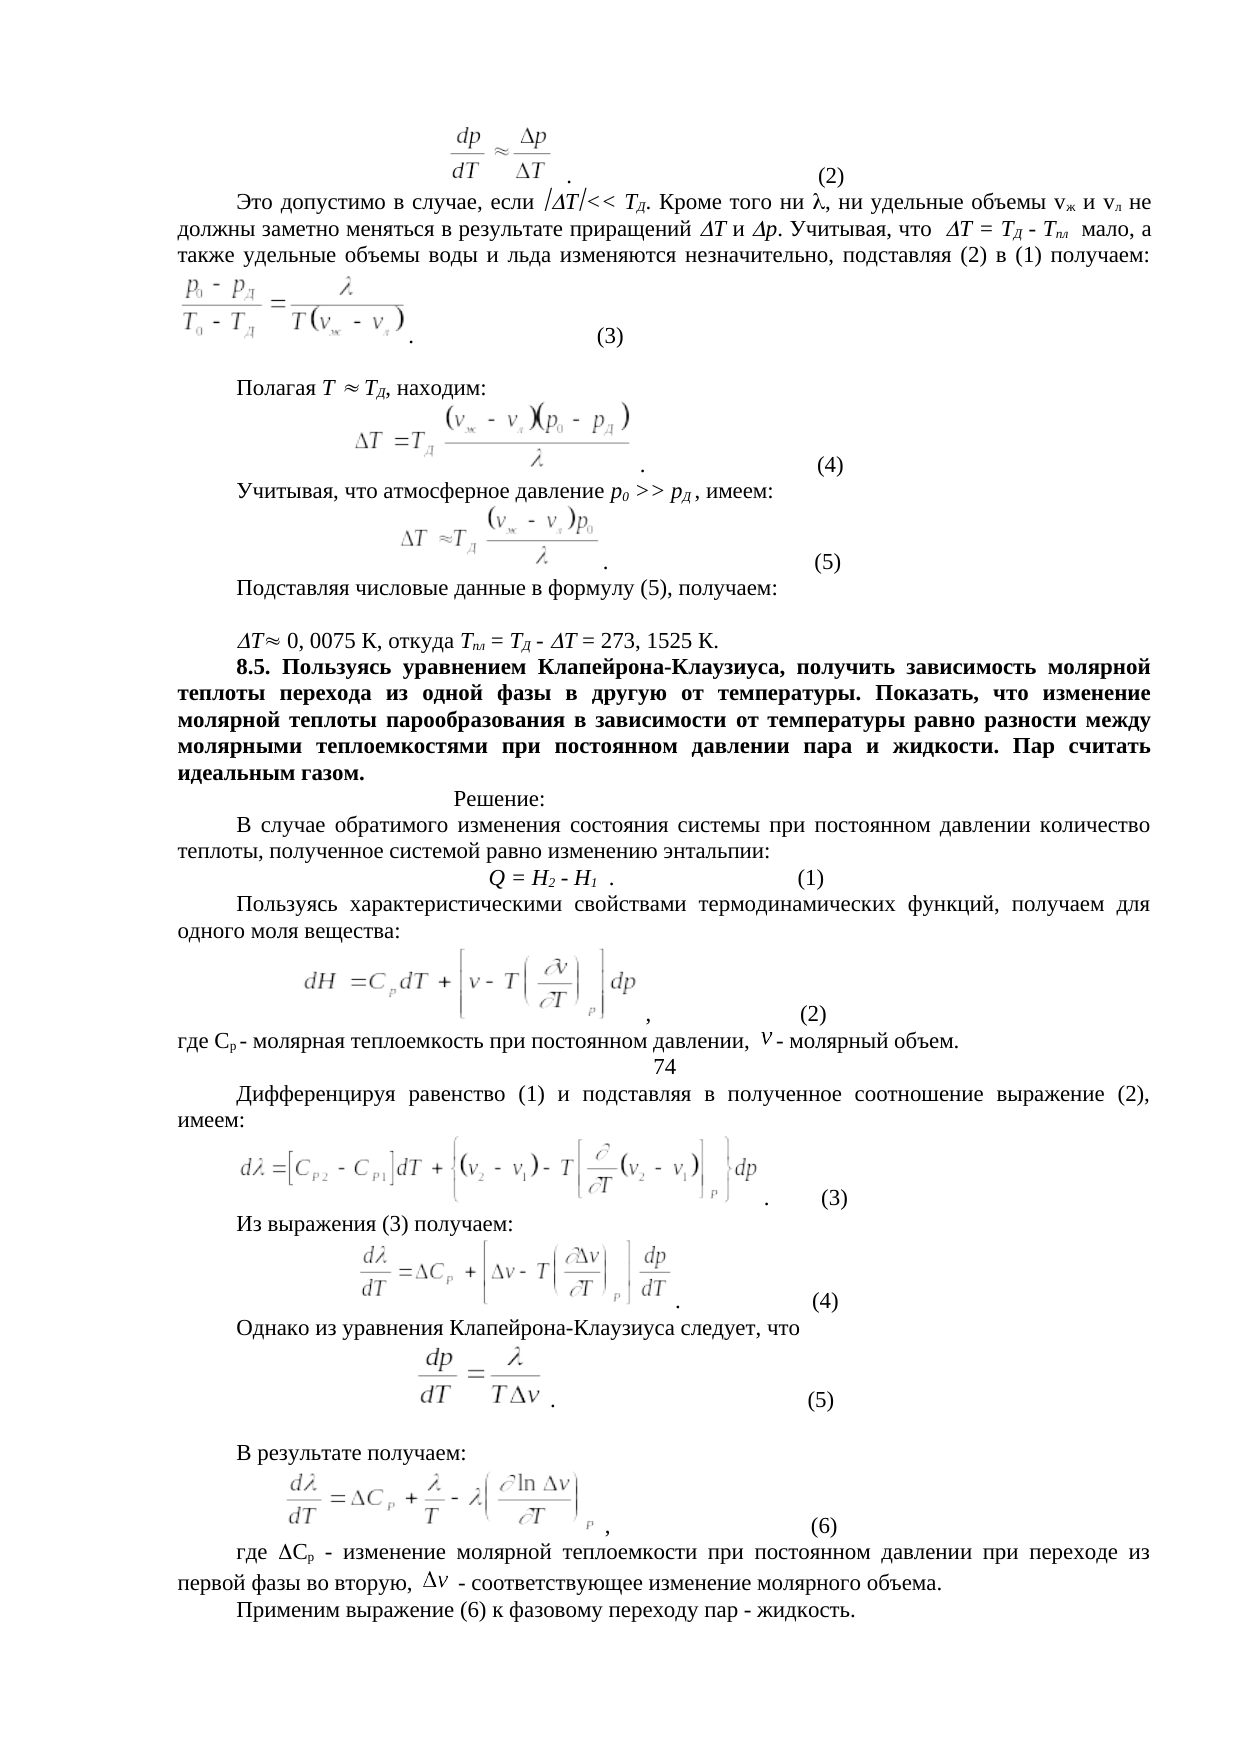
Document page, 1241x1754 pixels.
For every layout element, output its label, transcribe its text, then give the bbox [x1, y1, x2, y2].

text В случае обратимого изменения состояния системы при постоянном давлении количество теплоты, полученное системой равно изменению энтальпии: [177, 811, 1152, 864]
text . (2) [177, 118, 1152, 188]
text Из выражения (3) получаем: [177, 1211, 1152, 1237]
text 74 [177, 1053, 1152, 1080]
text Решение: [177, 785, 1152, 811]
text . (4) [177, 401, 1152, 477]
text где Сp - молярная теплоемкость при постоянном давлении, - молярный объем. [177, 1026, 1152, 1053]
text . (4) [177, 1237, 1152, 1314]
text . (5) [177, 504, 1152, 574]
text Полагая Т ТД, находим: [177, 374, 1152, 401]
text Учитывая, что атмосферное давление p0 >> pД , имеем: [177, 477, 1152, 504]
text В результате получаем: [177, 1439, 1152, 1466]
text Применим выражение (6) к фазовому переходу пар - жидкость. [177, 1596, 1152, 1622]
text Подставляя числовые данные в формулу (5), получаем: [177, 574, 1152, 600]
text , (6) [177, 1466, 1152, 1538]
text Пользуясь характеристическими свойствами термодинамических функций, получаем для одного моля вещества: [177, 890, 1152, 943]
text 8.5. Пользуясь уравнением Клапейрона-Клаузиуса, получить зависимость молярной теплоты перехода из одной фазы в другую от температуры. Показать, что изменение молярной теплоты парообразования в зависимости от температуры равно разности между молярными теплоемкостями при постоянном давлении пара и жидкости. Пар считать идеальным газом. [177, 653, 1152, 785]
text где Сp - изменение молярной теплоемкости при постоянном давлении при переходе из первой фазы во вторую, - соответствующее изменение молярного объема. [177, 1538, 1152, 1596]
text Дифференцируя равенство (1) и подставляя в полученное соотношение выражение (2), имеем: [177, 1080, 1152, 1132]
text , (2) [177, 943, 1152, 1026]
text Это допустимо в случае, если Т<< ТД. Кроме того ни , ни удельные объемы vж и vл не должны заметно меняться в результате приращений T и р. Учитывая, что Т = ТД - Тпл мало, а также удельные объемы воды и льда изменяются незначительно, подставляя (2) в (1) получаем: . (3) [177, 188, 1152, 348]
text T 0, 0075 К, откуда Тпл = ТД - Т = 273, 1525 К. [177, 627, 1152, 653]
text . (3) [177, 1132, 1152, 1211]
text . (5) [177, 1340, 1152, 1413]
text Однако из уравнения Клапейрона-Клаузиуса следует, что [177, 1314, 1152, 1340]
text Q = H2 - H1 . (1) [177, 864, 1152, 890]
